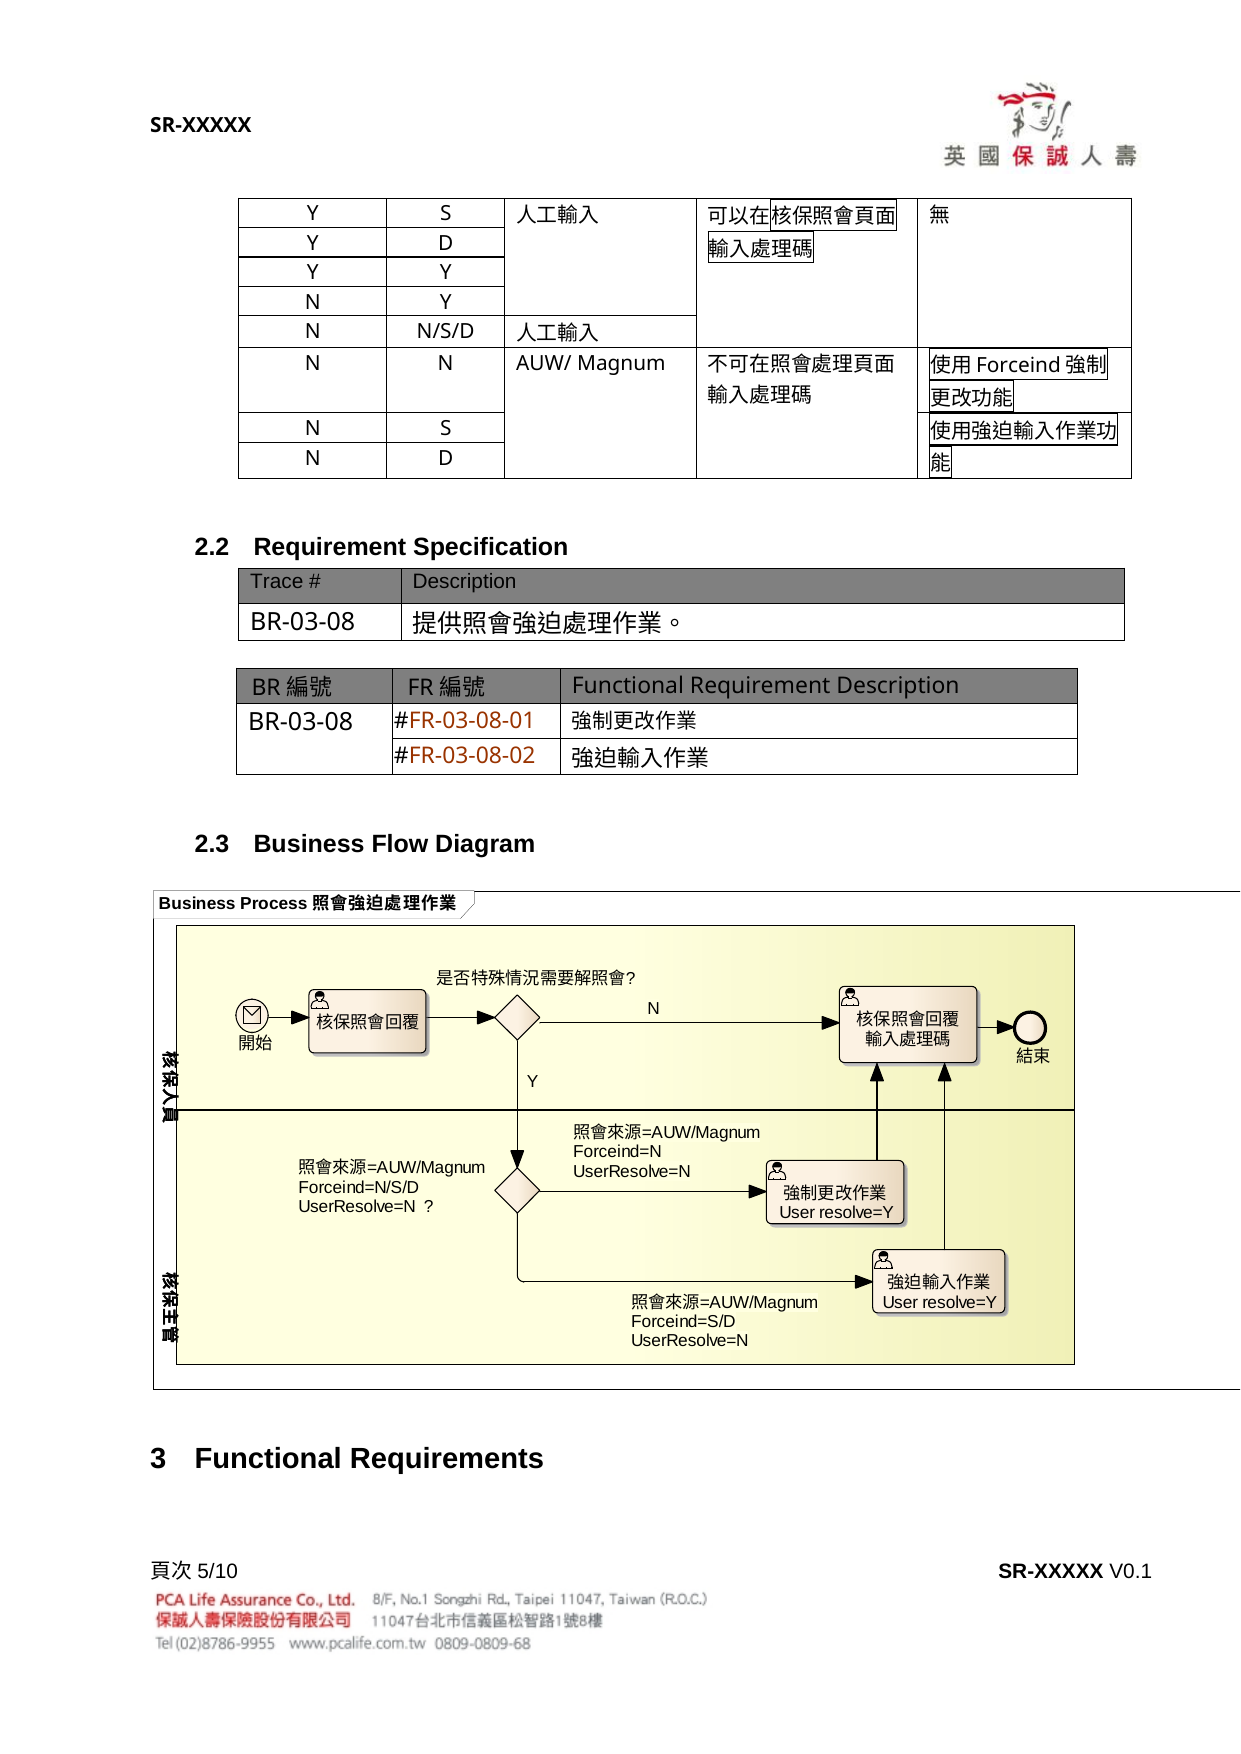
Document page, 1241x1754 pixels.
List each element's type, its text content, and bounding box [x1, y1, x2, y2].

table_cell BR-03-08 [237, 704, 392, 774]
table_cell S [387, 413, 504, 442]
table_header FR 編號 [393, 669, 560, 703]
table_cell D [387, 443, 504, 478]
table_header Description [402, 569, 1124, 603]
table_header Trace # [239, 569, 401, 603]
table_cell 強迫輸入作業 [561, 739, 1077, 774]
table_cell AUW/ Magnum [505, 348, 696, 478]
table_cell N [239, 443, 386, 478]
table_cell S [387, 199, 504, 227]
table_header Functional Requirement Description [561, 669, 1077, 703]
table_cell N [239, 413, 386, 442]
table_cell N [239, 287, 386, 315]
table_cell 無 [918, 199, 1131, 347]
table_cell 使用Forceind強制更改功能 [930, 381, 1013, 411]
table_cell BR-03-08 [239, 604, 401, 640]
table_cell 使用強迫輸入作業功能 [930, 414, 1117, 444]
table_cell 使用Forceind強制更改功能 [1014, 348, 1131, 412]
table_cell Y [387, 287, 504, 315]
table_cell Y [239, 258, 386, 286]
subtitle Requirement Specification [194, 532, 1151, 561]
table_cell Y [239, 199, 386, 227]
table_cell 提供照會強迫處理作業。 [402, 604, 1124, 640]
table_cell D [387, 228, 504, 256]
table_cell Y [239, 228, 386, 256]
table_cell #FR-03-08-01 [393, 704, 560, 738]
table_cell N [239, 348, 386, 412]
table_cell 使用強迫輸入作業功能 [952, 413, 1131, 478]
table_cell N/S/D [387, 316, 504, 347]
table_cell 使用Forceind強制更改功能 [930, 349, 1107, 379]
table_cell Y [387, 258, 504, 286]
table_cell 不可在照會處理頁面輸入處理碼 [697, 348, 917, 478]
picture [150, 1587, 713, 1655]
table_cell 人工輸入 [505, 316, 696, 347]
table_cell #FR-03-08-02 [393, 739, 560, 774]
table_header BR 編號 [237, 669, 392, 703]
subtitle Business Flow Diagram [194, 828, 1151, 857]
table_cell AUW/ Magnum/人工輸入 [505, 199, 696, 315]
subtitle Functional Requirements [150, 1441, 1151, 1475]
picture [923, 75, 1152, 174]
table_cell 強制更改作業 [561, 704, 1077, 738]
table_cell N [387, 348, 504, 412]
table_cell N [239, 316, 386, 347]
table_cell 可以在核保照會頁面輸入處理碼 [697, 199, 917, 347]
